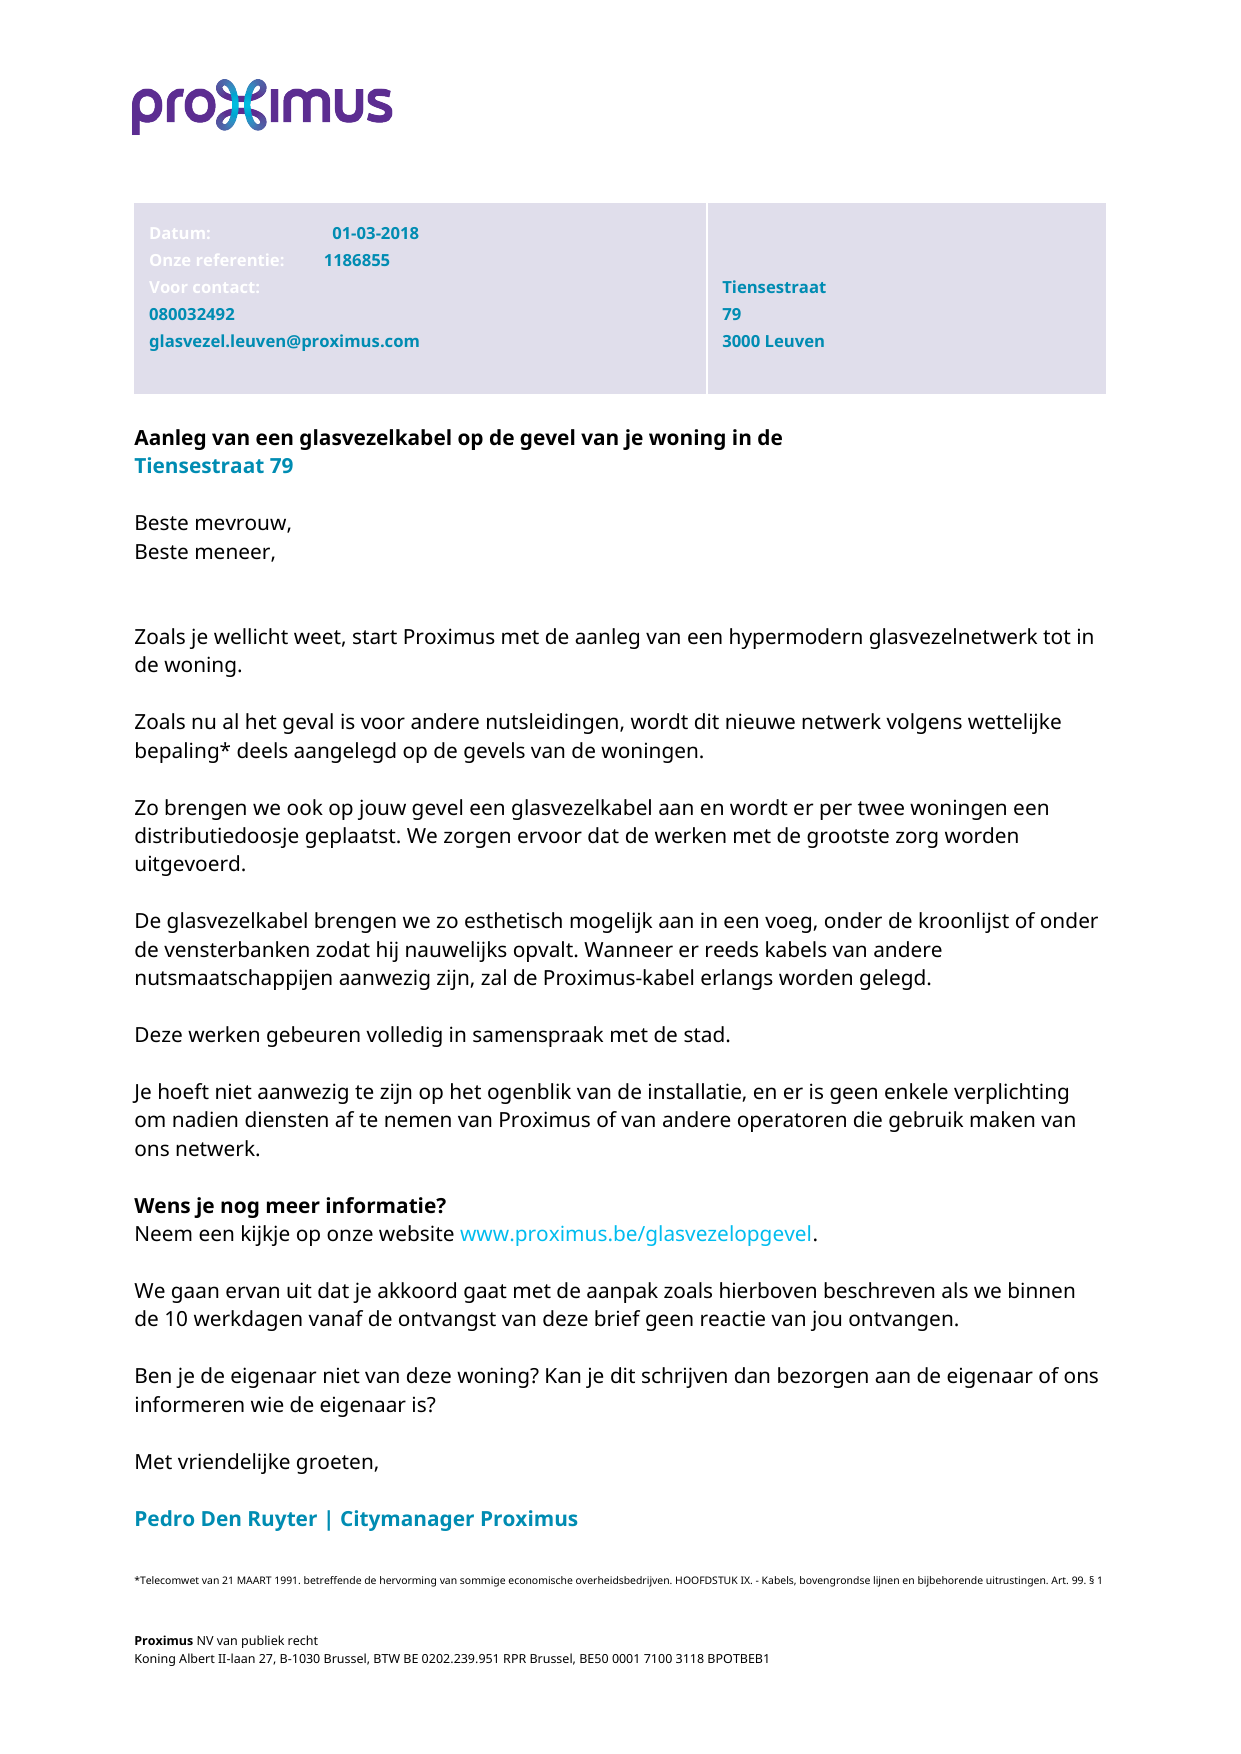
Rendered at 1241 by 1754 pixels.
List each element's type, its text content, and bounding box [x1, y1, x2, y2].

text Tiensestraat 79 [134, 451, 1106, 480]
text Zo brengen we ook op jouw gevel een glasvezelkabel aan en wordt er per twee woningen een distributiedoosje geplaatst. We zorgen ervoor dat de werken met de grootste zorg worden uitgevoerd. [134, 793, 1106, 878]
text Je hoeft niet aanwezig te zijn op het ogenblik van de installatie, en er is geen enkele verplichting om nadien diensten af te nemen van Proximus of van andere operatoren die gebruik maken van ons netwerk. [134, 1077, 1106, 1162]
text We gaan ervan uit dat je akkoord gaat met de aanpak zoals hierboven beschreven als we binnen de 10 werkdagen vanaf de ontvangst van deze brief geen reactie van jou ontvangen. [134, 1276, 1106, 1333]
table_header Tiensestraat 79 3000 Leuven [708, 203, 1106, 394]
text Ben je de eigenaar niet van deze woning? Kan je dit schrijven dan bezorgen aan de eigenaar of ons informeren wie de eigenaar is? [134, 1361, 1106, 1418]
text Neem een kijkje op onze website www.proximus.be/glasvezelopgevel. [134, 1219, 1106, 1248]
text De glasvezelkabel brengen we zo esthetisch mogelijk aan in een voeg, onder de kroonlijst of onder de vensterbanken zodat hij nauwelijks opvalt. Wanneer er reeds kabels van andere nutsmaatschappijen aanwezig zijn, zal de Proximus-kabel erlangs worden gelegd. [134, 906, 1106, 992]
picture [0, 0, 1241, 149]
text Met vriendelijke groeten, [134, 1447, 1106, 1475]
text Deze werken gebeuren volledig in samenspraak met de stad. [134, 1020, 1106, 1049]
text Beste meneer, [134, 537, 1106, 565]
text Wens je nog meer informatie? [134, 1191, 1106, 1219]
text Zoals nu al het geval is voor andere nutsleidingen, wordt dit nieuwe netwerk volgens wettelijke bepaling* deels aangelegd op de gevels van de woningen. [134, 707, 1106, 764]
text Beste mevrouw, [134, 508, 1106, 537]
text Aanleg van een glasvezelkabel op de gevel van je woning in de [134, 423, 1106, 451]
table_header Datum: 01-03-2018 Onze referentie: 1186855 Voor contact: 080032492 glasvezel.leuven@proximus.com [134, 203, 706, 394]
text *Telecomwet van 21 MAART 1991. betreffende de hervorming van sommige economische overheidsbedrijven. HOOFDSTUK IX. - Kabels, bovengrondse lijnen en bijbehorende uitrustingen. Art. 99. § 1 [134, 1561, 1106, 1588]
text Pedro Den Ruyter | Citymanager Proximus [134, 1504, 1106, 1532]
text Zoals je wellicht weet, start Proximus met de aanleg van een hypermodern glasvezelnetwerk tot in de woning. [134, 622, 1106, 679]
